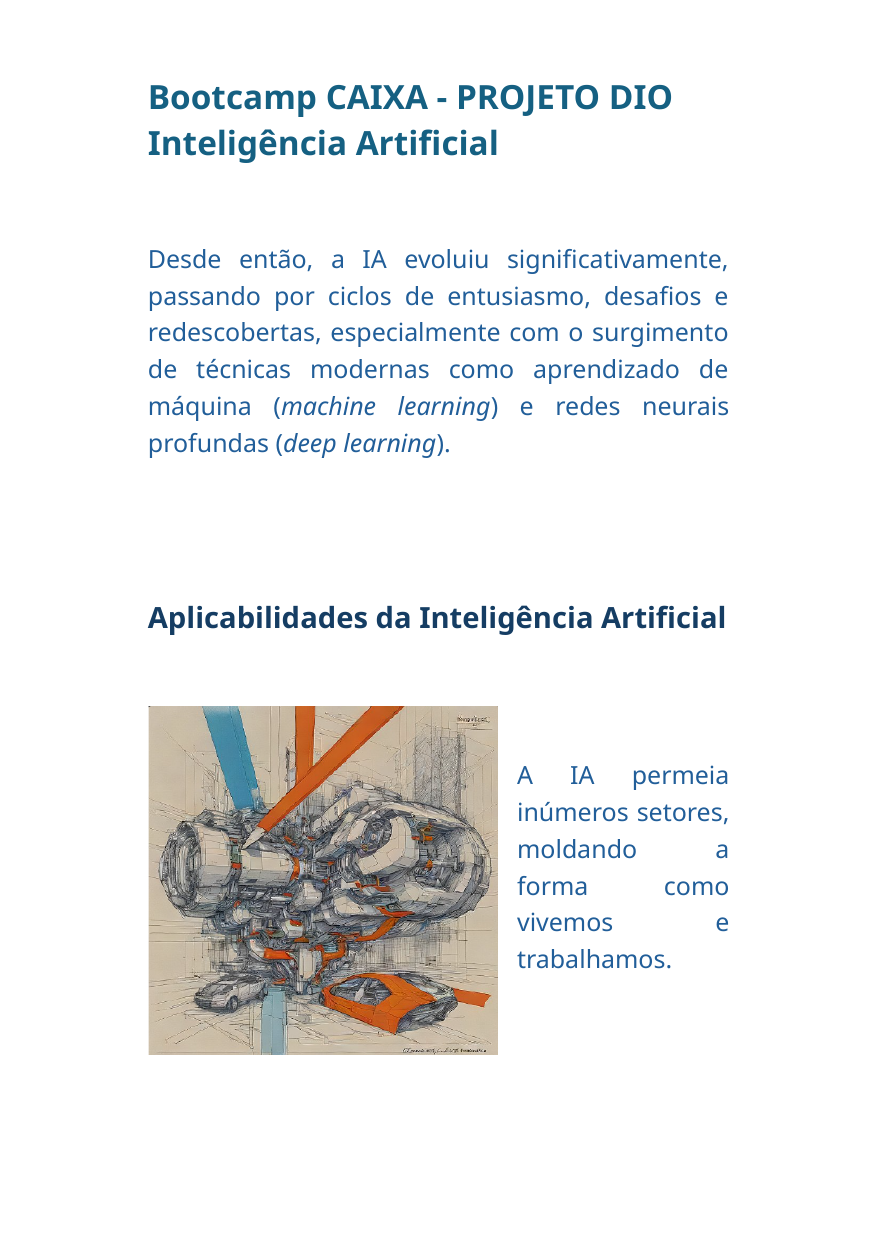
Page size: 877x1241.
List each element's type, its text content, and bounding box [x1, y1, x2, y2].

picture [147, 706, 498, 1053]
text Aplicabilidades da Inteligência Artificial [148, 598, 729, 637]
text Desde então, a IA evoluiu significativamente, passando por ciclos de entusiasmo, desafios e redescobertas, especialmente com o surgimento de técnicas modernas como aprendizado de máquina (machine learning) e redes neurais profundas (deep learning). [148, 241, 729, 459]
text A IA permeia inúmeros setores, moldando a forma como vivemos e trabalhamos. [498, 758, 729, 976]
